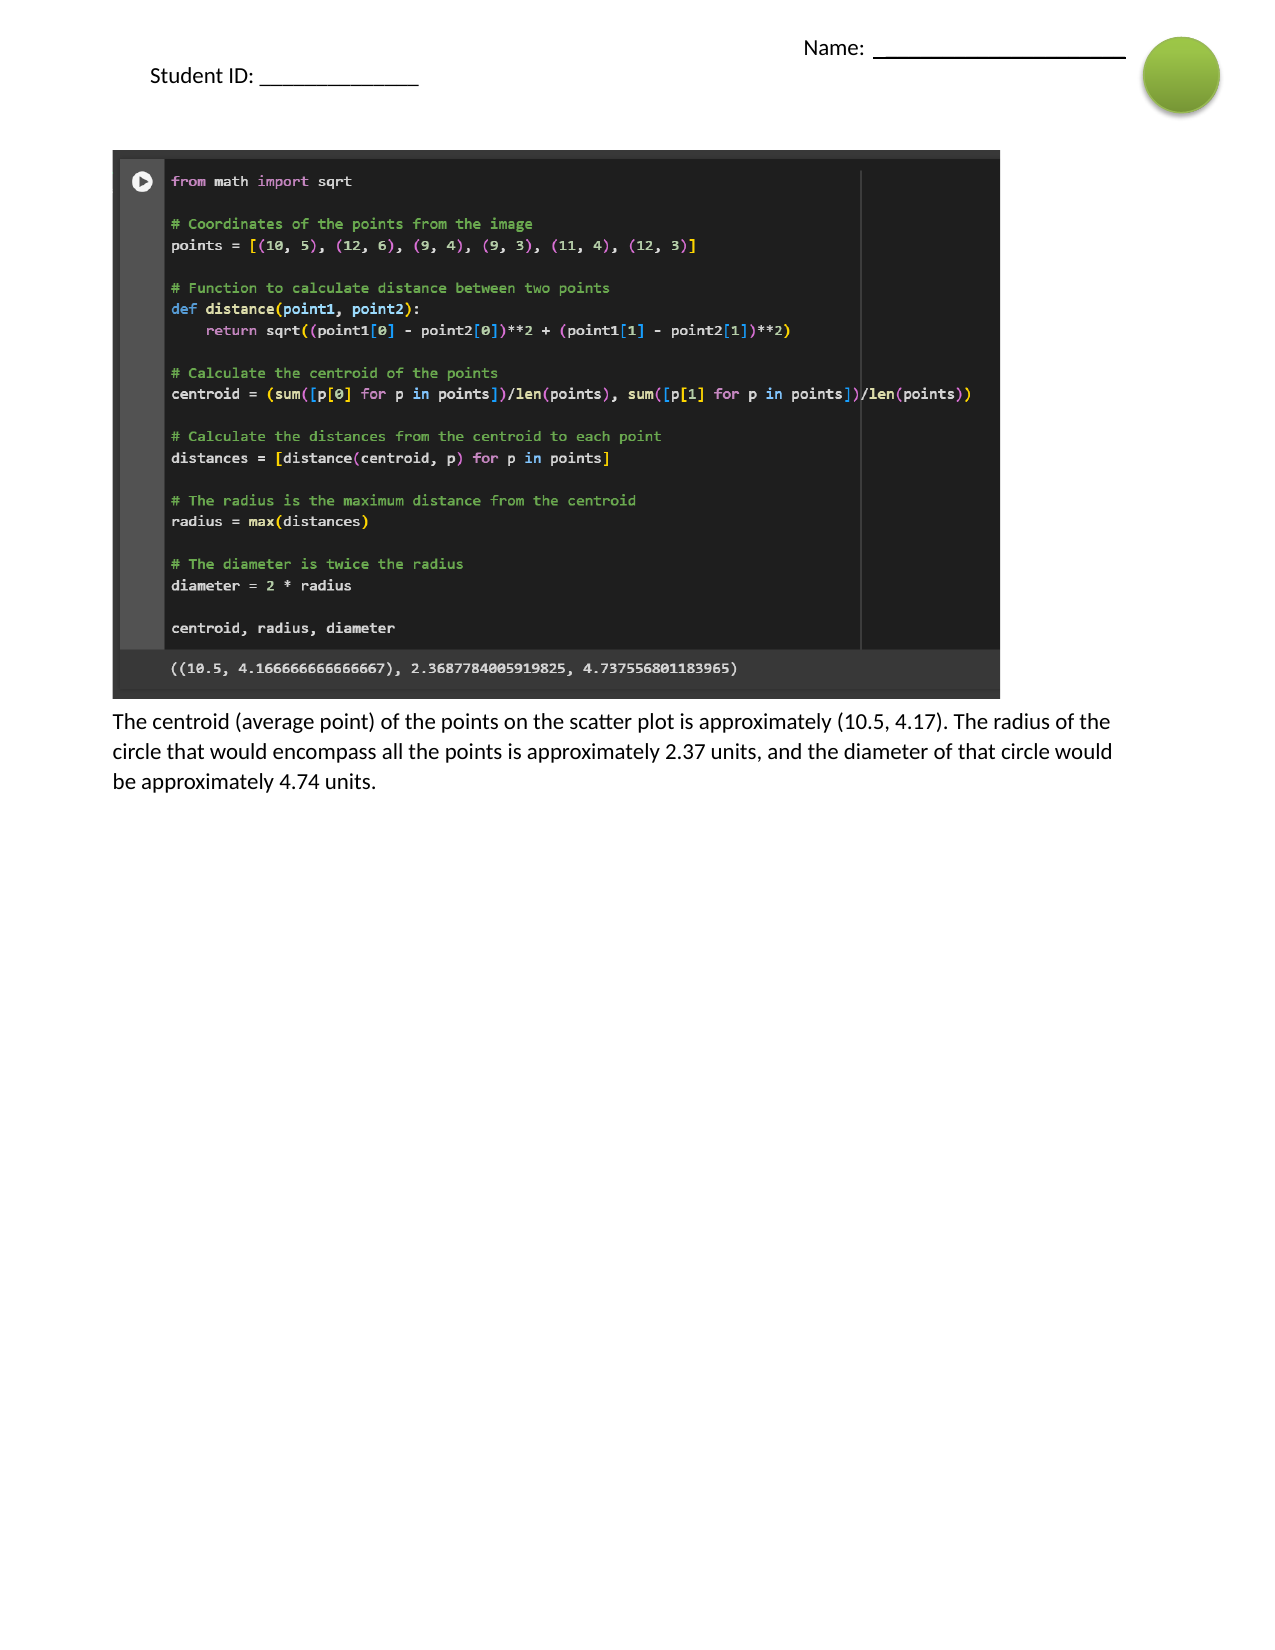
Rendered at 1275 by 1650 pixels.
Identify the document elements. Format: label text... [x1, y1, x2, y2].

picture [1135, 33, 1227, 124]
picture [112, 150, 1001, 699]
text The centroid (average point) of the points on the scatter plot is approximately (10.5, 4.17). The radius of the circle that would encompass all the points is approximately 2.37 units, and the diameter of that circle would be approximately 4.74 units. [112, 707, 1126, 795]
